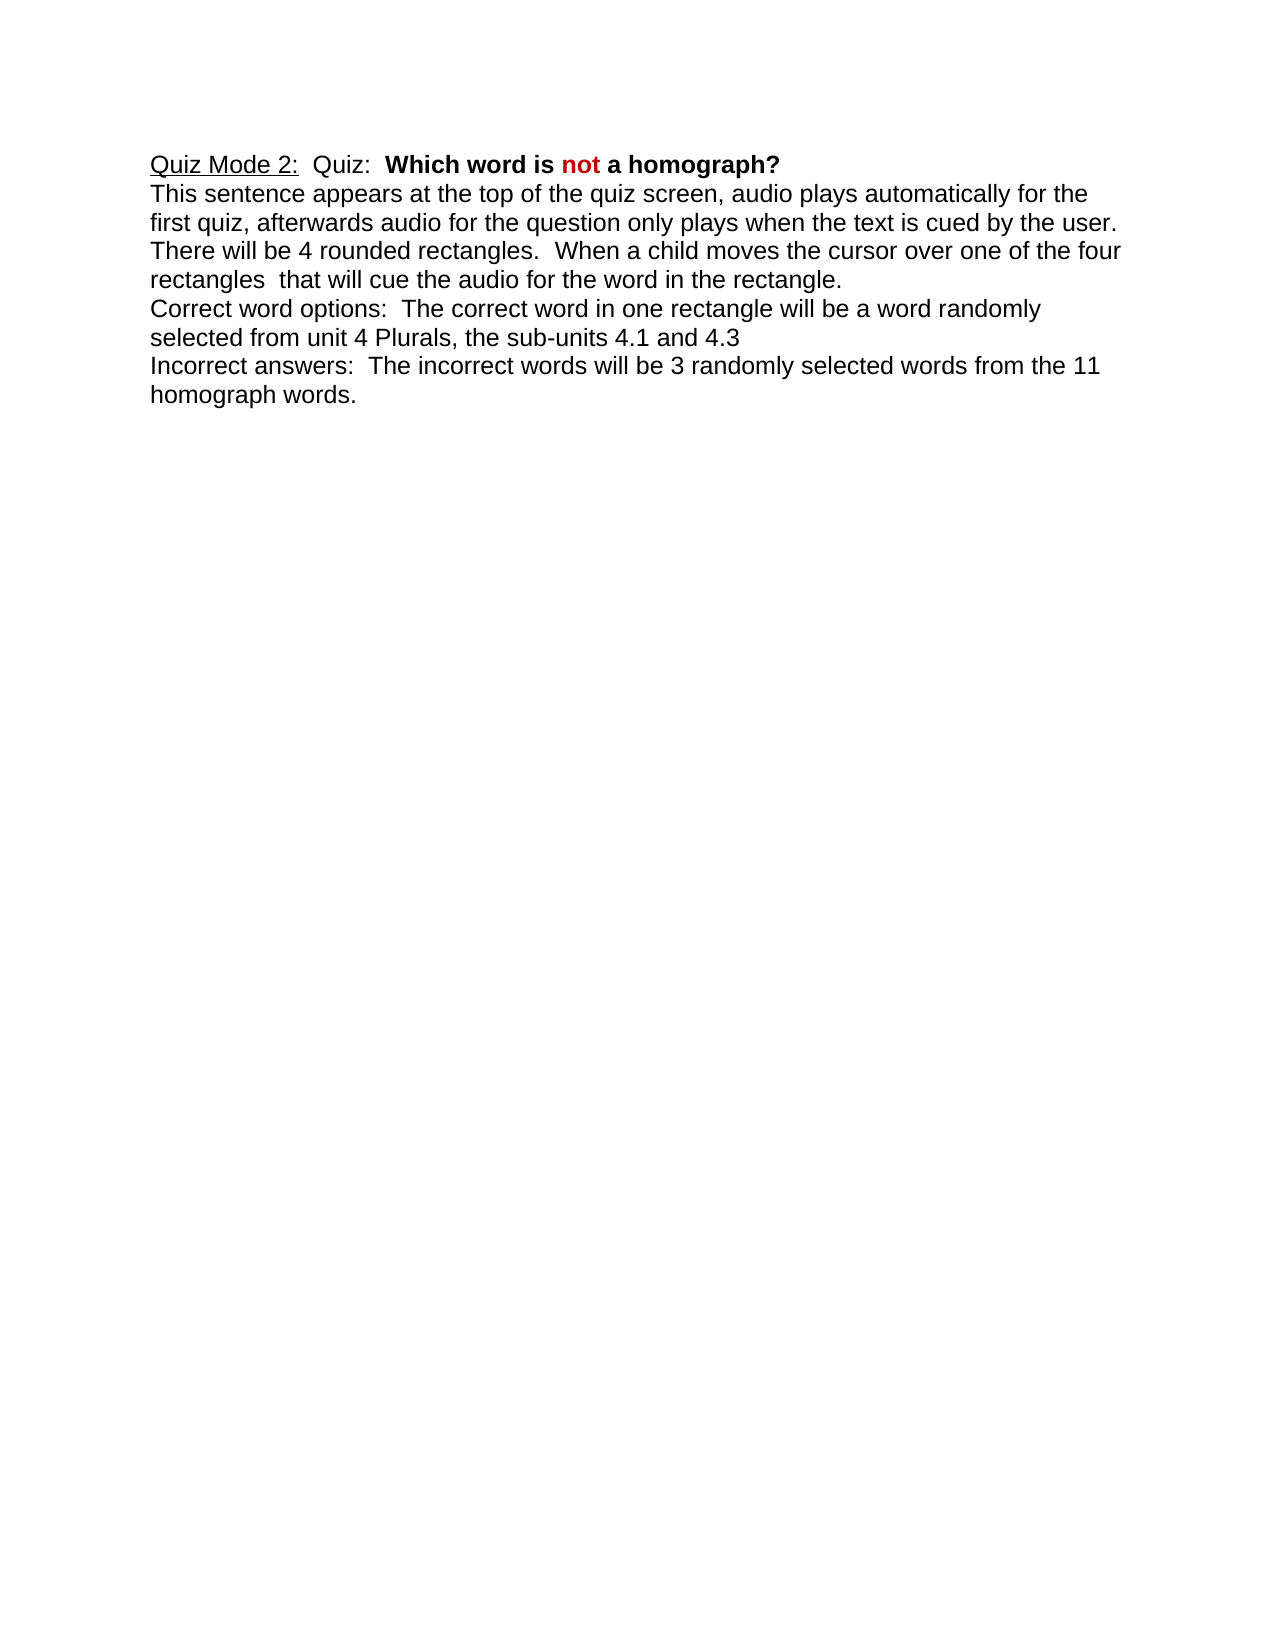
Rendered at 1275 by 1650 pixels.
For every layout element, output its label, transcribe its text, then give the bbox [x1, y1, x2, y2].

text This sentence appears at the top of the quiz screen, audio plays automatically for the first quiz, afterwards audio for the question only plays when the text is cued by the user. [150, 179, 1125, 236]
text Correct word options: The correct word in one rectangle will be a word randomly selected from unit 4 Plurals, the sub-units 4.1 and 4.3 [150, 294, 1125, 351]
text There will be 4 rounded rectangles. When a child moves the cursor over one of the four rectangles that will cue the audio for the word in the rectangle. [150, 236, 1125, 294]
text Incorrect answers: The incorrect words will be 3 randomly selected words from the 11 homograph words. [150, 351, 1125, 409]
text Quiz Mode 2: Quiz: Which word is not a homograph? [150, 150, 1125, 179]
